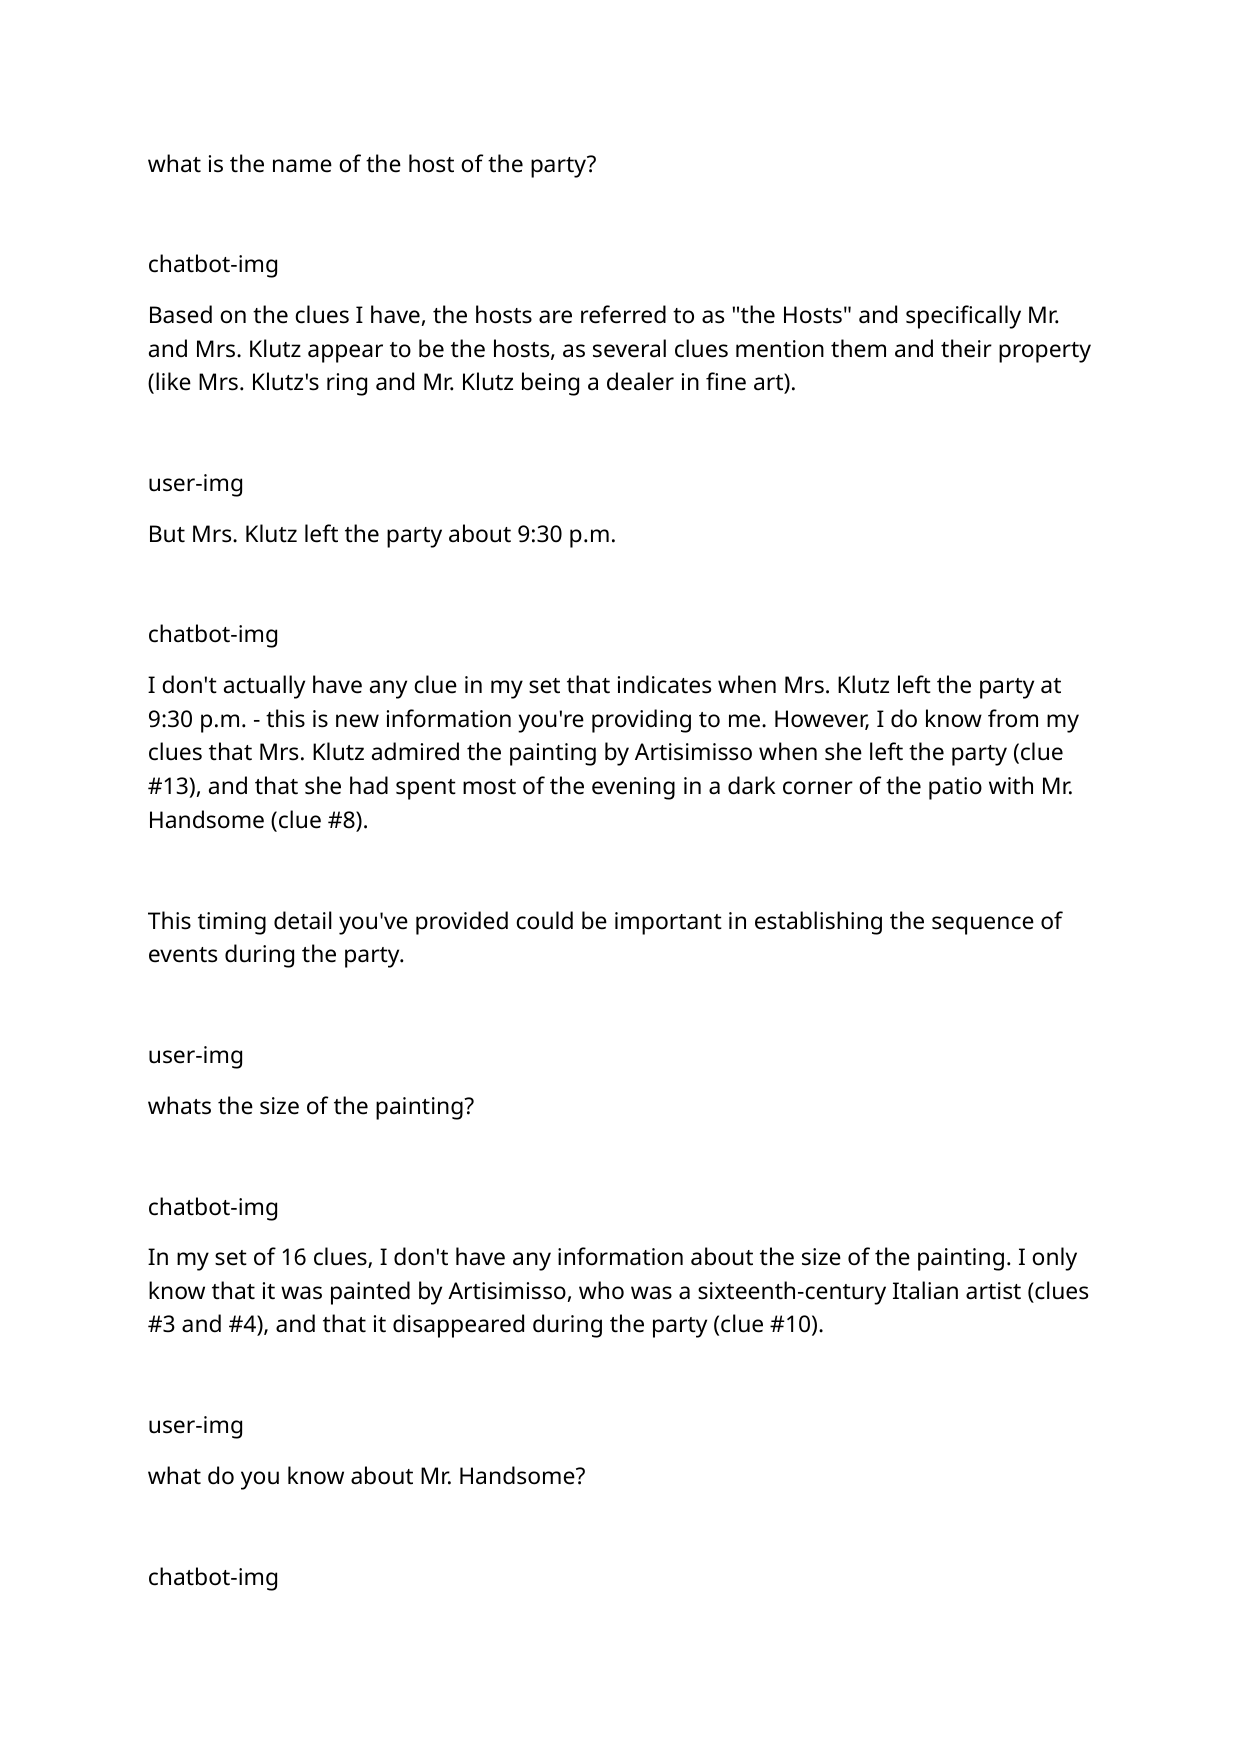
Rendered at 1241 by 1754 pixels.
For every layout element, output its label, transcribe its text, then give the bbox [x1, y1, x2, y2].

text chatbot-img [148, 1191, 1093, 1222]
text whats the size of the painting? [148, 1090, 1093, 1121]
text Based on the clues I have, the hosts are referred to as "the Hosts" and specifically Mr. and Mrs. Klutz appear to be the hosts, as several clues mention them and their property (like Mrs. Klutz's ring and Mr. Klutz being a dealer in fine art). [148, 299, 1093, 398]
text But Mrs. Klutz left the party about 9:30 p.m. [148, 518, 1093, 549]
text what is the name of the host of the party? [148, 148, 1093, 179]
text I don't actually have any clue in my set that indicates when Mrs. Klutz left the party at 9:30 p.m. - this is new information you're providing to me. However, I do know from my clues that Mrs. Klutz admired the painting by Artisimisso when she left the party (clue #13), and that she had spent most of the evening in a dark corner of the patio with Mr. Handsome (clue #8). [148, 669, 1093, 835]
text user-img [148, 1039, 1093, 1071]
text user-img [148, 1409, 1093, 1441]
text chatbot-img [148, 248, 1093, 280]
text user-img [148, 467, 1093, 498]
text This timing detail you've provided could be important in establishing the sequence of events during the party. [148, 905, 1093, 970]
text what do you know about Mr. Handsome? [148, 1460, 1093, 1491]
text chatbot-img [148, 618, 1093, 650]
text chatbot-img [148, 1561, 1093, 1592]
text In my set of 16 clues, I don't have any information about the size of the painting. I only know that it was painted by Artisimisso, who was a sixteenth-century Italian artist (clues #3 and #4), and that it disappeared during the party (clue #10). [148, 1241, 1093, 1340]
